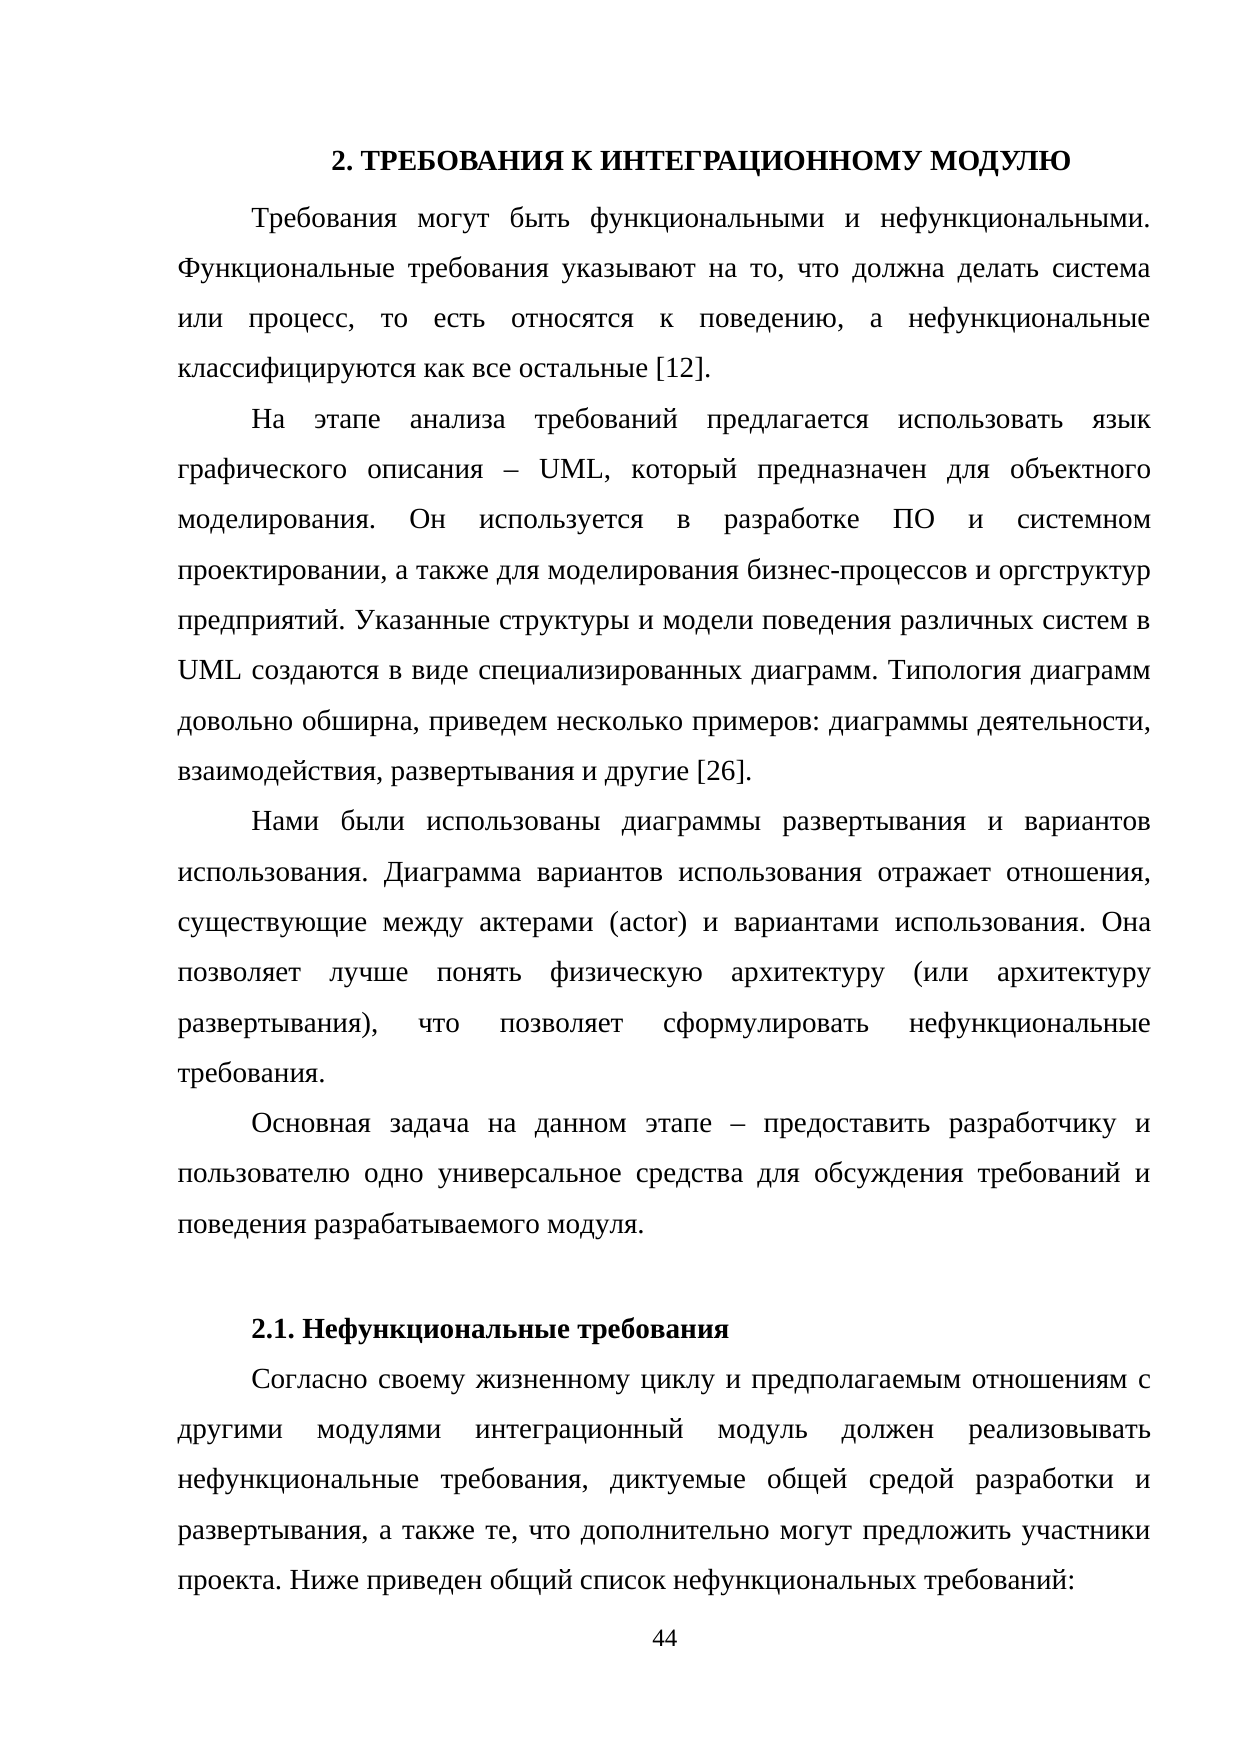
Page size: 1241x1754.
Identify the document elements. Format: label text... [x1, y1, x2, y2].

text На этапе анализа требований предлагается использовать язык графического описания – UML, который предназначен для объектного моделирования. Он используется в разработке ПО и системном проектировании, а также для моделирования бизнес-процессов и оргструктур предприятий. Указанные структуры и модели поведения различных систем в UML создаются в виде специализированных диаграмм. Типология диаграмм довольно обширна, приведем несколько примеров: диаграммы деятельности, взаимодействия, развертывания и другие [26]. [177, 401, 1152, 787]
subtitle 2. ТРЕБОВАНИЯ К ИНТЕГРАЦИОННОМУ МОДУЛЮ [177, 143, 1152, 177]
text Требования могут быть функциональными и нефункциональными. Функциональные требования указывают на то, что должна делать система или процесс, то есть относятся к поведению, а нефункциональные классифицируются как все остальные [12]. [177, 200, 1152, 384]
text Основная задача на данном этапе – предоставить разработчику и пользователю одно универсальное средства для обсуждения требований и поведения разрабатываемого модуля. [177, 1105, 1152, 1239]
text Нами были использованы диаграммы развертывания и вариантов использования. Диаграмма вариантов использования отражает отношения, существующие между актерами (actor) и вариантами использования. Она позволяет лучше понять физическую архитектуру (или архитектуру развертывания), что позволяет сформулировать нефункциональные требования. [177, 803, 1152, 1088]
text Согласно своему жизненному циклу и предполагаемым отношениям с другими модулями интеграционный модуль должен реализовывать нефункциональные требования, диктуемые общей средой разработки и развертывания, а также те, что дополнительно могут предложить участники проекта. Ниже приведен общий список нефункциональных требований: [177, 1361, 1152, 1596]
subtitle 2.1. Нефункциональные требования [177, 1311, 1152, 1344]
